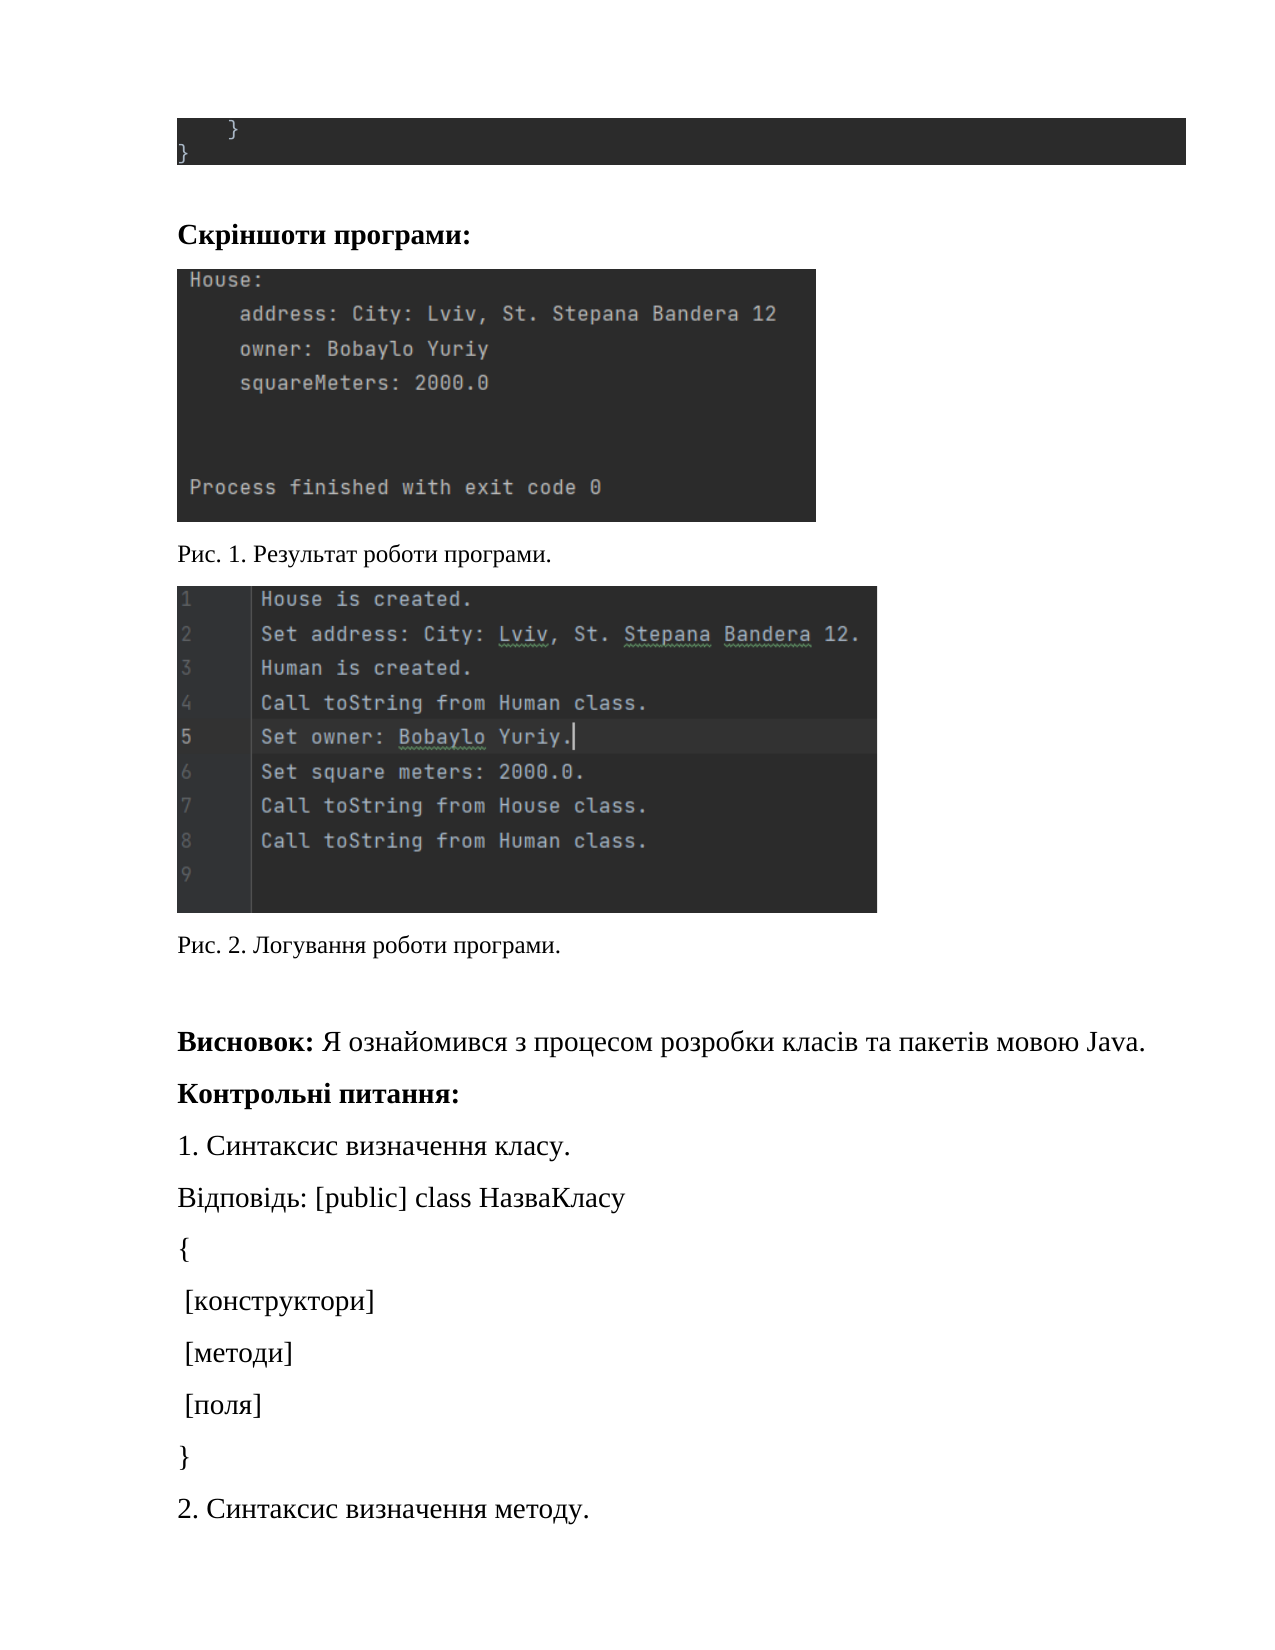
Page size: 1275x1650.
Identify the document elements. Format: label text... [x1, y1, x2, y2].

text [177, 118, 1186, 165]
text 1. Синтаксис визначення класу. [177, 1128, 1186, 1161]
text } [177, 1439, 1186, 1473]
picture [177, 269, 816, 522]
text Висновок: Я ознайомився з процесом розробки класів та пакетів мовою Java. [177, 1024, 1186, 1058]
text Рис. 1. Результат роботи програми. [177, 539, 1186, 568]
text [конструктори] [177, 1283, 1186, 1317]
text Відповідь: [public] class НазваКласу [177, 1180, 1186, 1213]
text Скріншоти програми: [177, 217, 1186, 251]
text Рис. 2. Логування роботи програми. [177, 931, 1186, 959]
text [поля] [177, 1387, 1186, 1421]
text Контрольні питання: [177, 1076, 1186, 1109]
picture [177, 586, 878, 913]
text [методи] [177, 1335, 1186, 1369]
text 2. Синтаксис визначення методу. [177, 1491, 1186, 1524]
text { [177, 1232, 1186, 1265]
